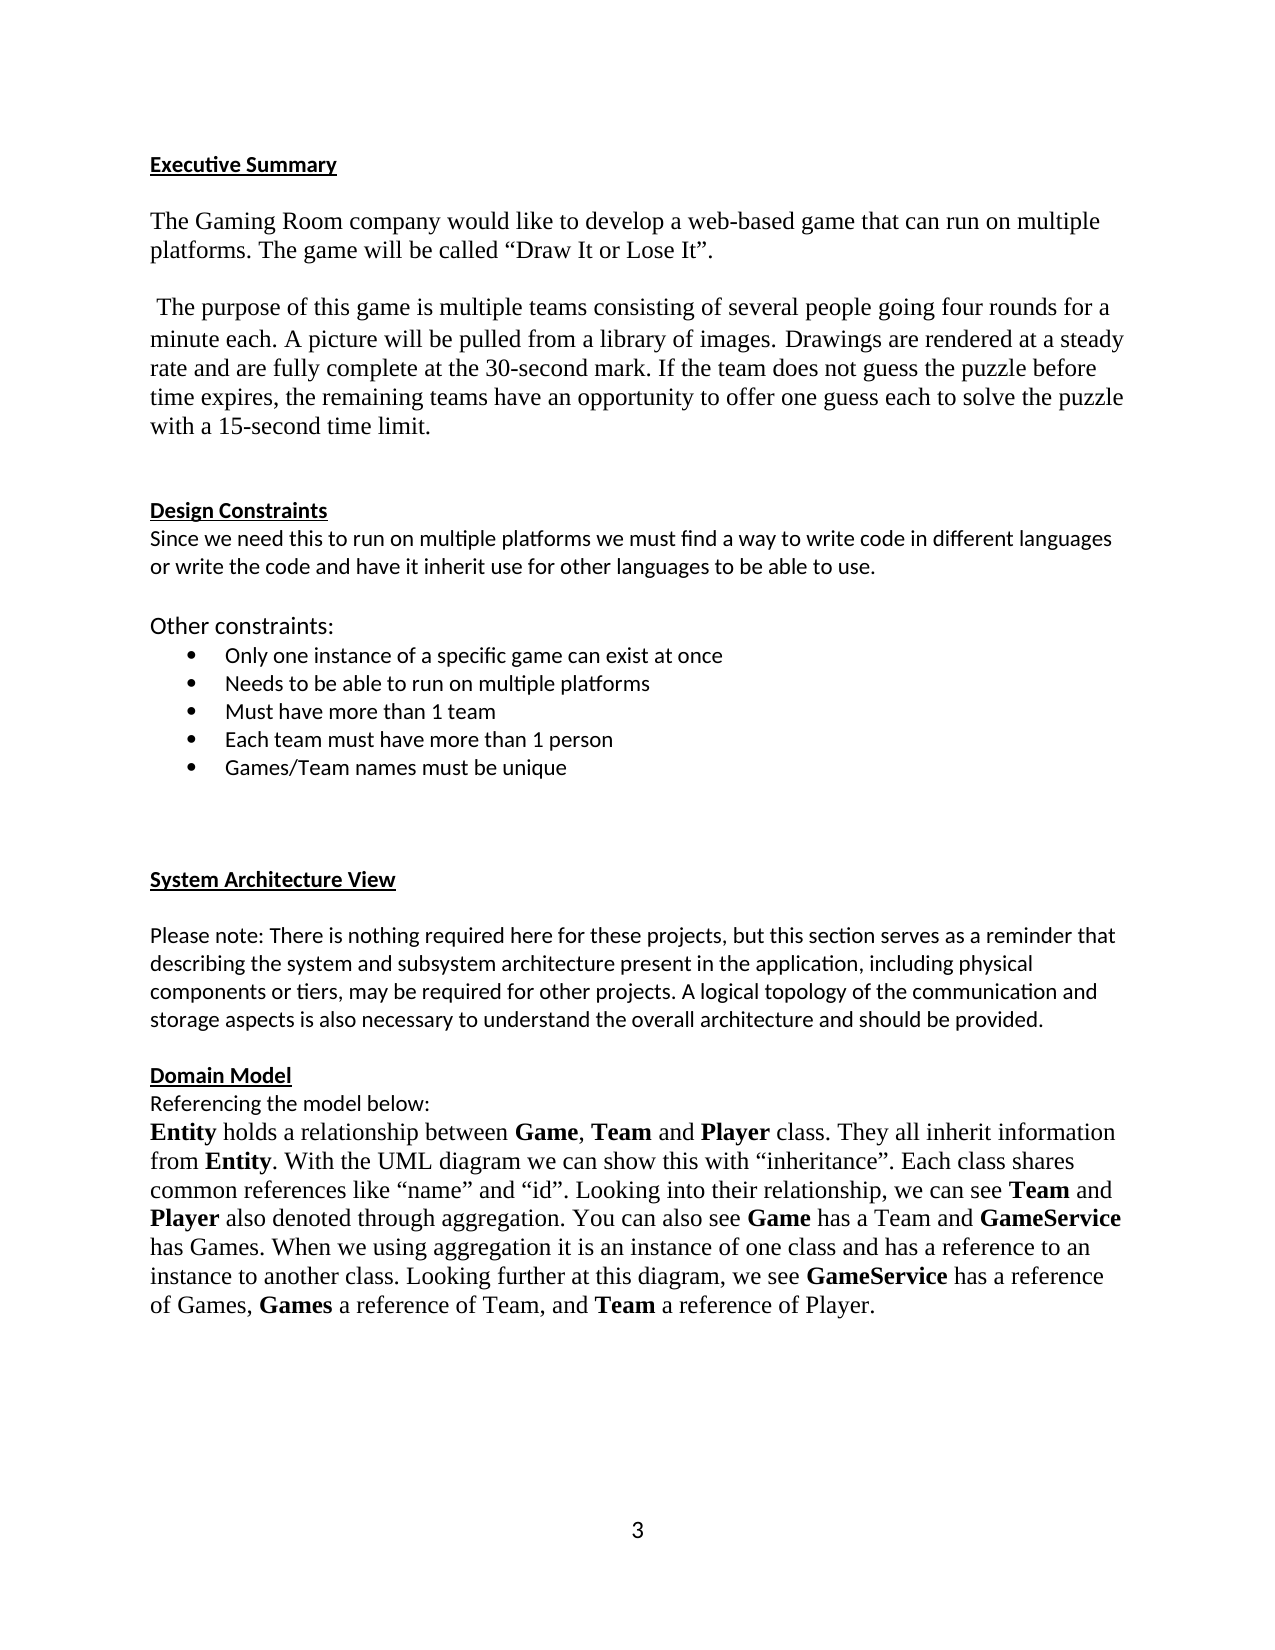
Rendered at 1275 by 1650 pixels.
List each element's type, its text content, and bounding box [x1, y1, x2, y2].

list Only one instance of a specific game can exist at once [187, 641, 1125, 669]
subtitle System Architecture View [150, 865, 1125, 893]
list Games/Team names must be unique [187, 753, 1125, 781]
text Please note: There is nothing required here for these projects, but this section serves as a reminder that describing the system and subsystem architecture present in the application, including physical components or tiers, may be required for other projects. A logical topology of the communication and storage aspects is also necessary to understand the overall architecture and should be provided. [150, 921, 1125, 1033]
subtitle Executive Summary [150, 150, 1125, 178]
subtitle Domain Model [150, 1061, 1125, 1089]
list Each team must have more than 1 person [187, 725, 1125, 753]
list Must have more than 1 team [187, 697, 1125, 725]
text Other constraints: [150, 610, 1125, 641]
text The Gaming Room company would like to develop a web-based game that can run on multiple platforms. The game will be called “Draw It or Lose It”. [150, 206, 1125, 263]
text Entity holds a relationship between Game, Team and Player class. They all inherit information from Entity. With the UML diagram we can show this with “inheritance”. Each class shares common references like “name” and “id”. Looking into their relationship, we can see Team and Player also denoted through aggregation. You can also see Game has a Team and GameService has Games. When we using aggregation it is an instance of one class and has a reference to an instance to another class. Looking further at this diagram, we see GameService has a reference of Games, Games a reference of Team, and Team a reference of Player. [150, 1117, 1125, 1318]
text The purpose of this game is multiple teams consisting of several people going four rounds for a minute each. A picture will be pulled from a library of images. Drawings are rendered at a steady rate and are fully complete at the 30-second mark. If the team does not guess the puzzle before time expires, the remaining teams have an opportunity to offer one guess each to solve the puzzle with a 15-second time limit. [150, 292, 1125, 440]
text Referencing the model below: [150, 1089, 1125, 1117]
list Needs to be able to run on multiple platforms [187, 669, 1125, 697]
text Since we need this to run on multiple platforms we must find a way to write code in different languages or write the code and have it inherit use for other languages to be able to use. [150, 524, 1125, 580]
subtitle Design Constraints [150, 496, 1125, 524]
